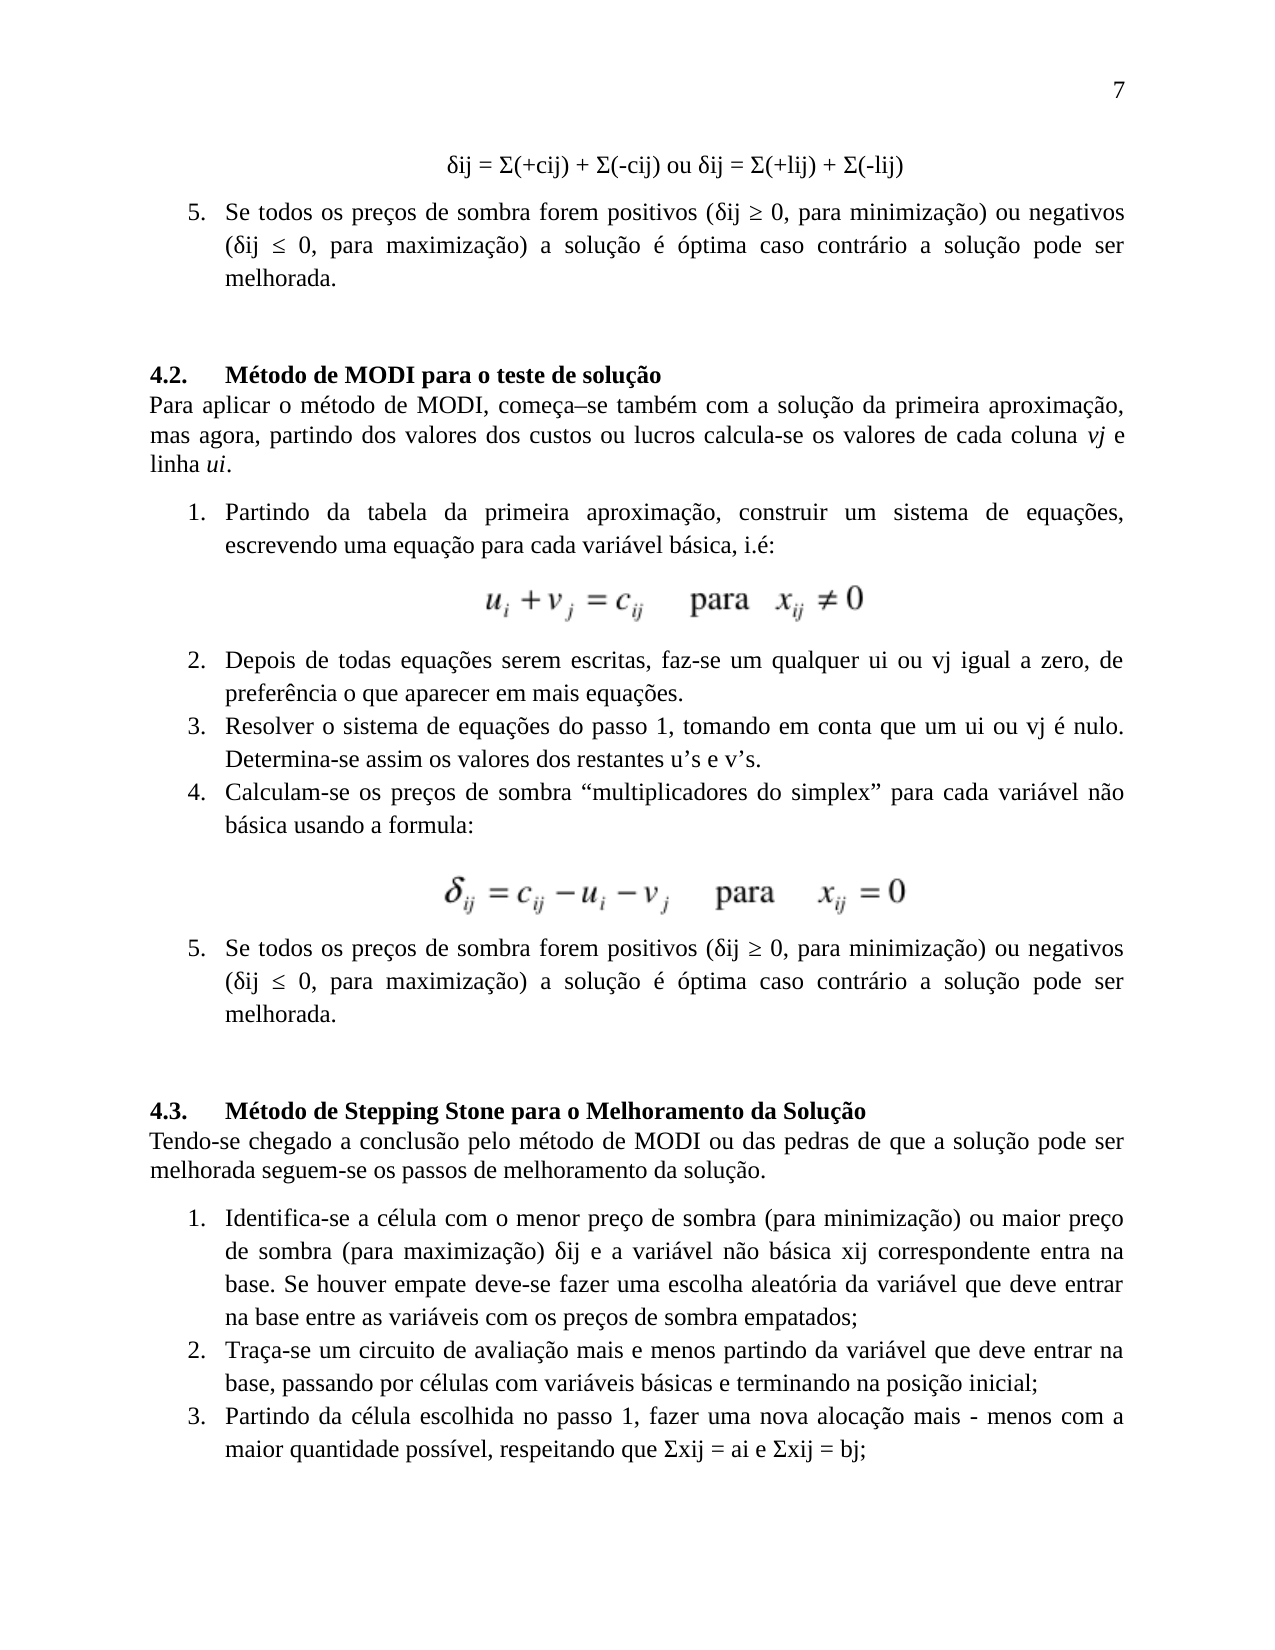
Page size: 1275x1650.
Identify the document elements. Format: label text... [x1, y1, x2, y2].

subtitle Método de Stepping Stone para o Melhoramento da Solução [150, 1096, 1125, 1125]
picture [428, 843, 922, 929]
list Depois de todas equações serem escritas, faz-se um qualquer ui ou vj igual a zero, de preferência o que aparecer em mais equações. [187, 645, 1125, 707]
subtitle Método de MODI para o teste de solução [150, 361, 1125, 389]
list Resolver o sistema de equações do passo 1, tomando em conta que um ui ou vj é nulo. Determina-se assim os valores dos restantes u’s e v’s. [187, 711, 1125, 773]
picture [465, 562, 885, 641]
list Partindo da célula escolhida no passo 1, fazer uma nova alocação mais - menos com a maior quantidade possível, respeitando que Σxij = ai e Σxij = bj; [187, 1401, 1125, 1463]
list Traça-se um circuito de avaliação mais e menos partindo da variável que deve entrar na base, passando por células com variáveis básicas e terminando na posição inicial; [187, 1335, 1125, 1397]
text δij = Σ(+cij) + Σ(-cij) ou δij = Σ(+lij) + Σ(-lij) [225, 150, 1125, 179]
list Partindo da tabela da primeira aproximação, construir um sistema de equações, escrevendo uma equação para cada variável básica, i.é: [187, 497, 1125, 558]
list Se todos os preços de sombra forem positivos (δij ≥ 0, para minimização) ou negativos (δij ≤ 0, para maximização) a solução é óptima caso contrário a solução pode ser melhorada. [187, 197, 1125, 292]
list Identifica-se a célula com o menor preço de sombra (para minimização) ou maior preço de sombra (para maximização) δij e a variável não básica xij correspondente entra na base. Se houver empate deve-se fazer uma escolha aleatória da variável que deve entrar na base entre as variáveis com os preços de sombra empatados; [187, 1203, 1125, 1331]
list Se todos os preços de sombra forem positivos (δij ≥ 0, para minimização) ou negativos (δij ≤ 0, para maximização) a solução é óptima caso contrário a solução pode ser melhorada. [187, 933, 1125, 1028]
text Tendo-se chegado a conclusão pelo método de MODI ou das pedras de que a solução pode ser melhorada seguem-se os passos de melhoramento da solução. [149, 1126, 1125, 1184]
text Para aplicar o método de MODI, começa–se também com a solução da primeira aproximação, mas agora, partindo dos valores dos custos ou lucros calcula-se os valores de cada coluna vj e linha ui. [149, 390, 1125, 478]
list Calculam-se os preços de sombra “multiplicadores do simplex” para cada variável não básica usando a formula: [187, 777, 1125, 839]
